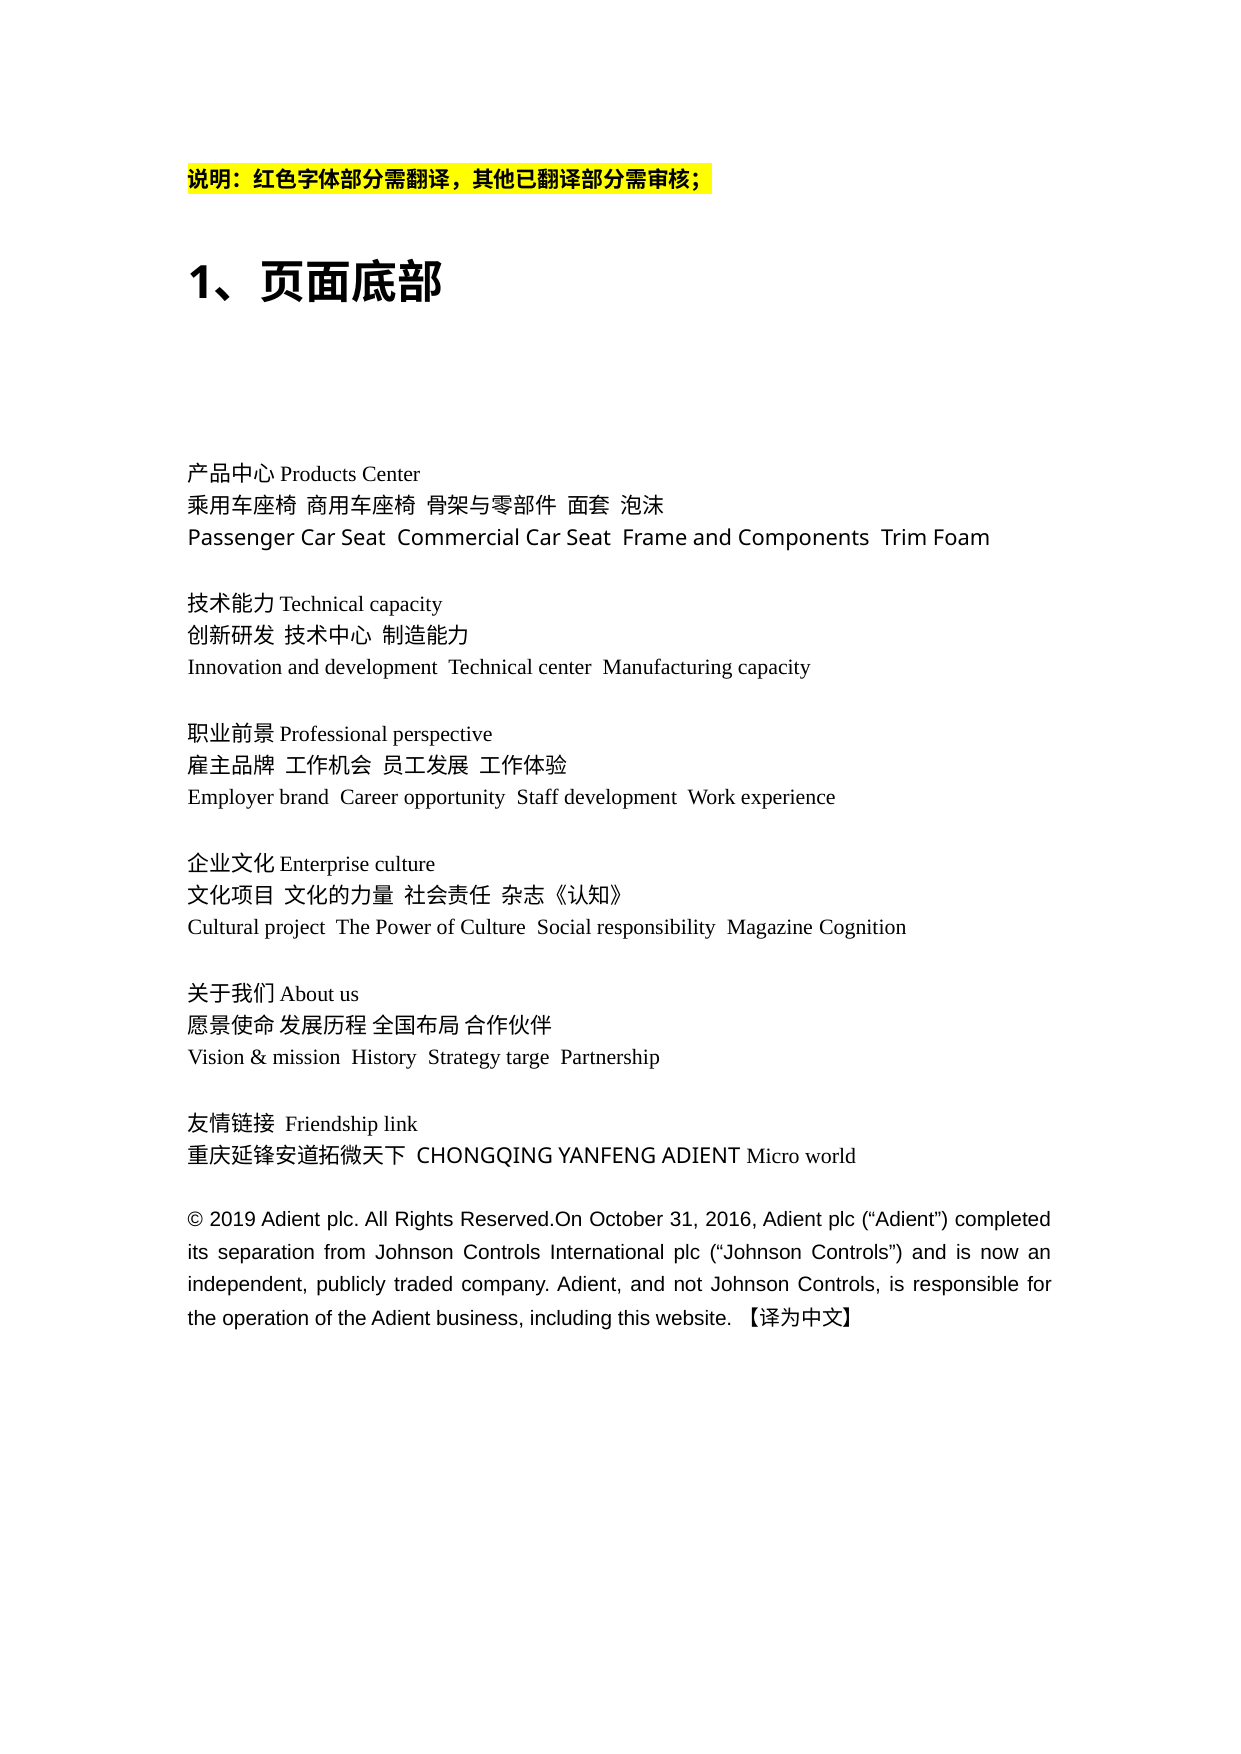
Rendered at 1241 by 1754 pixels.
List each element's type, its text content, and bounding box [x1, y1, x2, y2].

text Passenger Car Seat Commercial Car Seat Frame and Components Trim Foam [187, 521, 1053, 553]
text 技术能力Technical capacity [187, 586, 1053, 618]
subtitle 1、页面底部 [187, 230, 1053, 327]
text Employer brand Career opportunity Staff development Work experience [187, 781, 1053, 813]
text Vision & mission History Strategy targe Partnership [187, 1041, 1053, 1073]
text 友情链接 Friendship link [187, 1106, 1053, 1138]
text 说明：红色字体部分需翻译，其他已翻译部分需审核； [187, 162, 1053, 194]
text Innovation and development Technical center Manufacturing capacity [187, 651, 1053, 683]
text 产品中心 Products Center [187, 456, 1053, 488]
text 乘用车座椅 商用车座椅 骨架与零部件 面套 泡沫 [187, 488, 1053, 521]
text 关于我们About us [187, 976, 1053, 1008]
text 职业前景Professional perspective [187, 716, 1053, 748]
text 愿景使命 发展历程 全国布局 合作伙伴 [187, 1008, 1053, 1041]
text 重庆延锋安道拓微天下 CHONGQING YANFENG ADIENT Micro world [187, 1138, 1053, 1171]
text 文化项目 文化的力量 社会责任 杂志《认知》 [187, 878, 1053, 911]
text 创新研发 技术中心 制造能力 [187, 618, 1053, 651]
text 企业文化Enterprise culture [187, 846, 1053, 878]
text © 2019 Adient plc. All Rights Reserved.On October 31, 2016, Adient plc (“Adient”) completed its separation from Johnson Controls International plc (“Johnson Controls”) and is now an independent, publicly traded company. Adient, and not Johnson Controls, is responsible for the operation of the Adient business, including this website. 【译为中文】 [187, 1220, 1053, 1333]
text Cultural project The Power of Culture Social responsibility Magazine Cognition [187, 911, 1053, 943]
text 雇主品牌 工作机会 员工发展 工作体验 [187, 748, 1053, 781]
